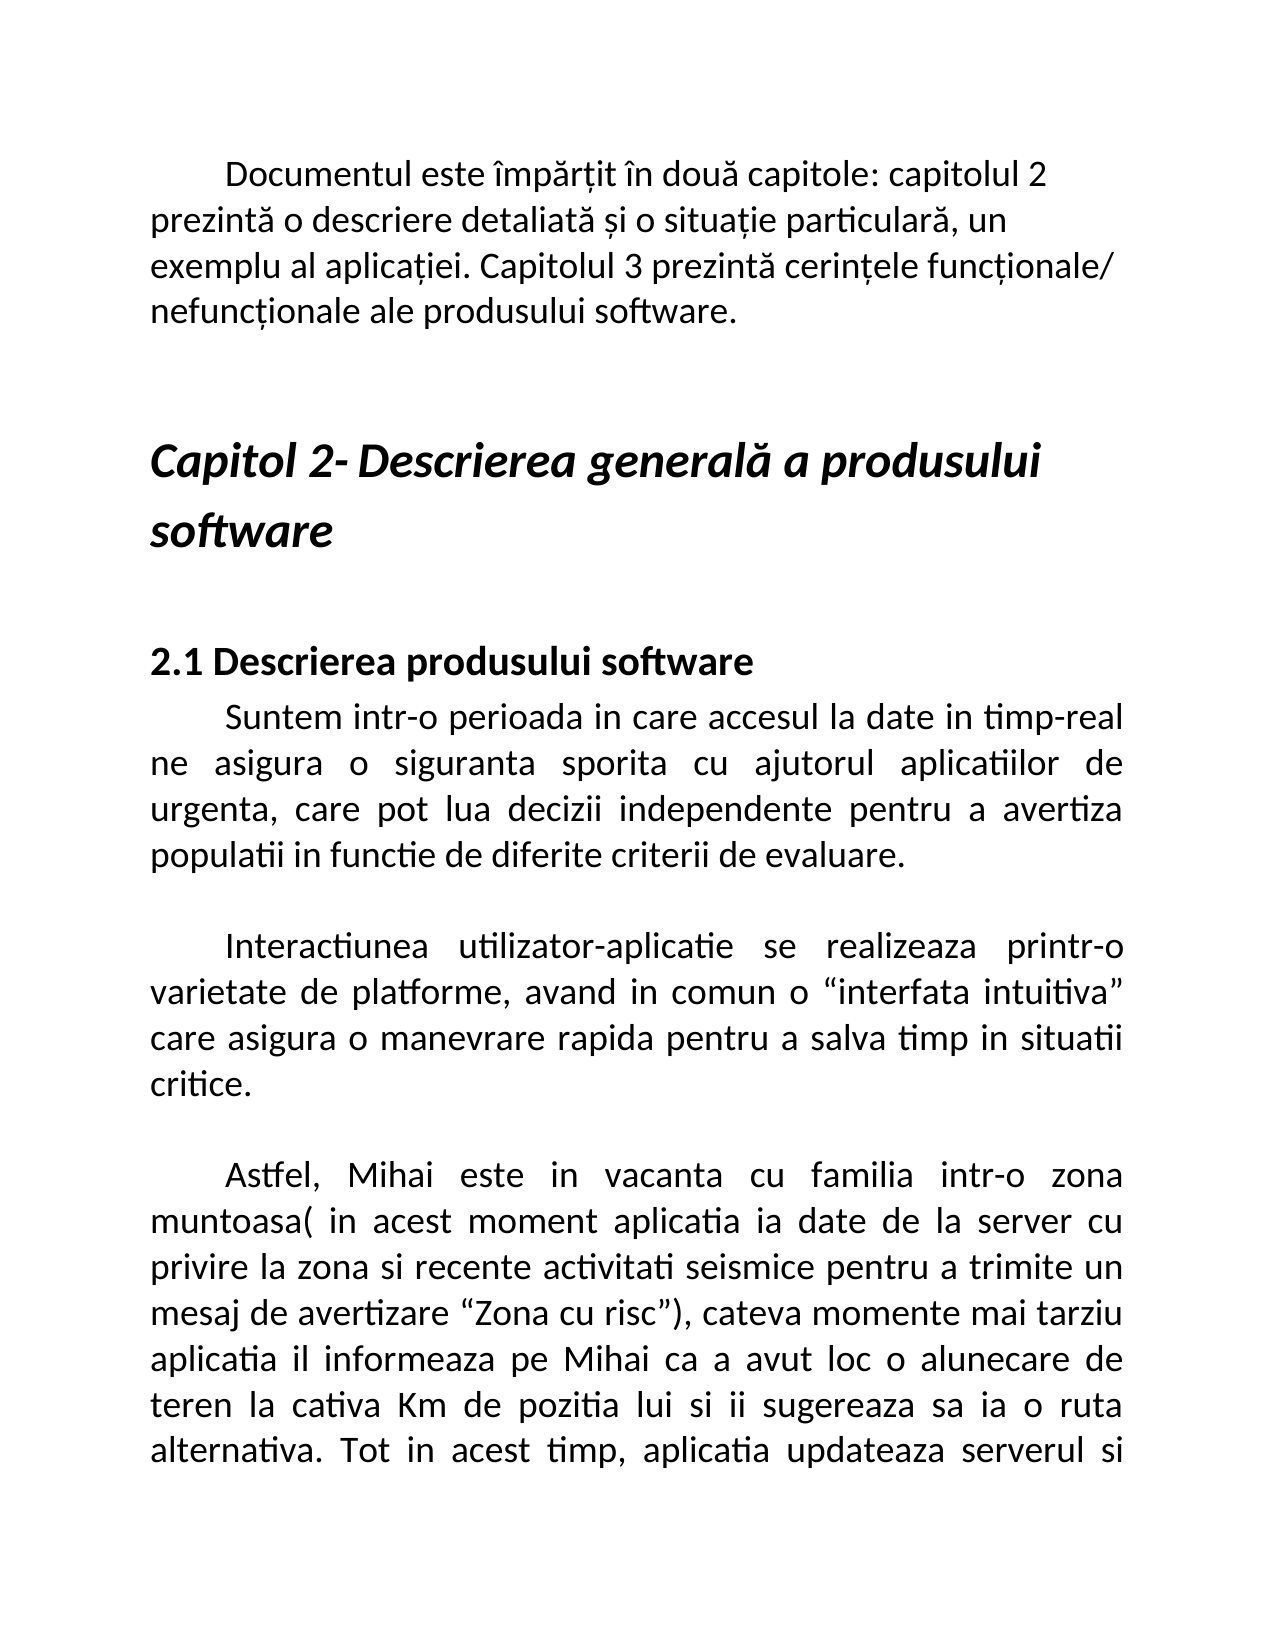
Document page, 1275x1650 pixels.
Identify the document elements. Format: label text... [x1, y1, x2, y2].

subtitle Capitol 2- Descrierea generală a produsului software [150, 429, 1125, 560]
text Documentul este împărțit în două capitole: capitolul 2 prezintă o descriere detaliată și o situație particulară, un exemplu al aplicației. Capitolul 3 prezintă cerințele funcționale/ nefuncționale ale produsului software. [150, 150, 1125, 333]
text Suntem intr-o perioada in care accesul la date in timp-real ne asigura o siguranta sporita cu ajutorul aplicatiilor de urgenta, care pot lua decizii independente pentru a avertiza populatii in functie de diferite criterii de evaluare. [150, 693, 1125, 876]
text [150, 1151, 1125, 1472]
subtitle 2.1 Descrierea produsului software [150, 634, 1125, 685]
text Interactiunea utilizator-aplicatie se realizeaza printr-o varietate de platforme, avand in comun o “interfata intuitiva” care asigura o manevrare rapida pentru a salva timp in situatii critice. [150, 922, 1125, 1106]
